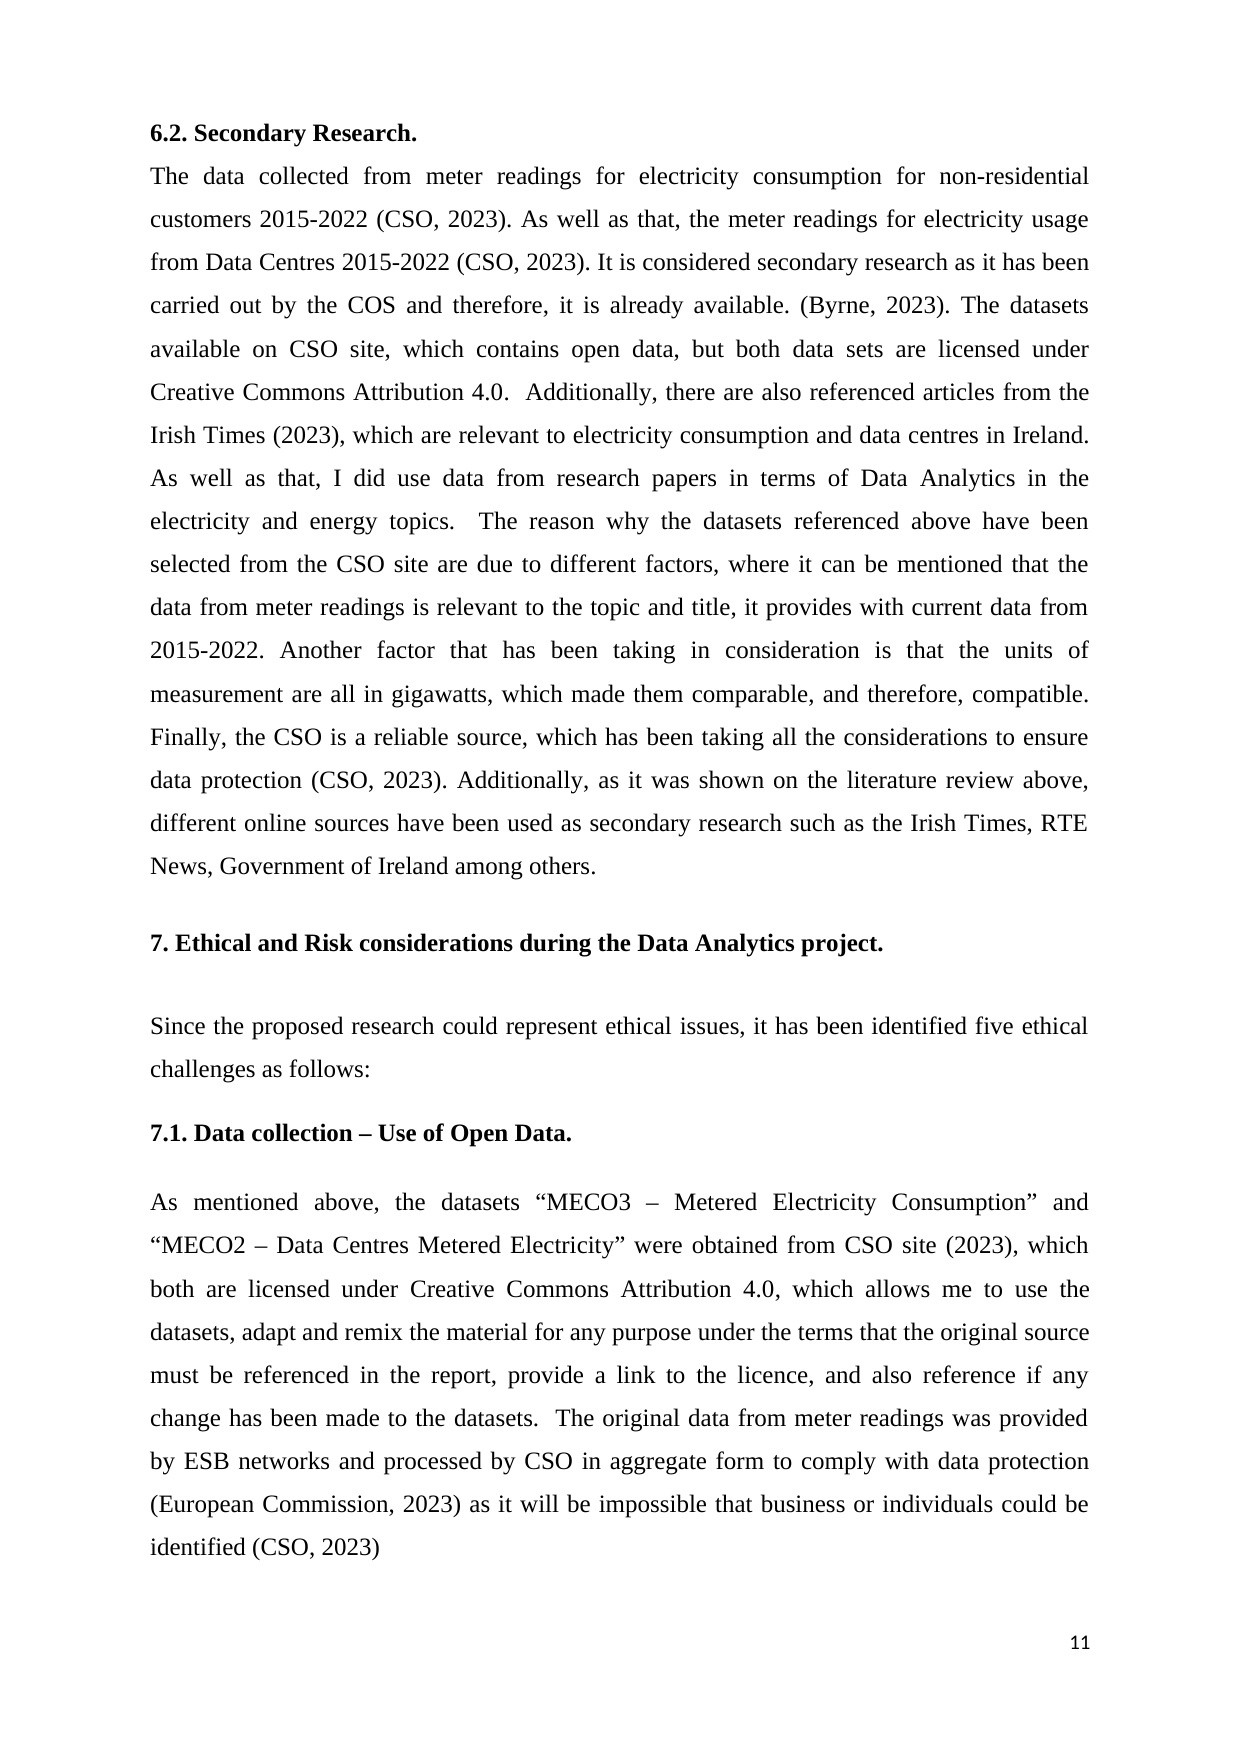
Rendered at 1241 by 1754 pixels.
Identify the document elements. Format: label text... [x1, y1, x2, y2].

text Since the proposed research could represent ethical issues, it has been identified five ethical challenges as follows: [150, 1011, 1090, 1083]
text As mentioned above, the datasets “MECO3 – Metered Electricity Consumption” and “MECO2 – Data Centres Metered Electricity” were obtained from CSO site (2023), which both are licensed under Creative Commons Attribution 4.0, which allows me to use the datasets, adapt and remix the material for any purpose under the terms that the original source must be referenced in the report, provide a link to the licence, and also reference if any change has been made to the datasets. The original data from meter readings was provided by ESB networks and processed by CSO in aggregate form to comply with data protection (European Commission, 2023) as it will be impossible that business or individuals could be identified (CSO, 2023) [150, 1187, 1090, 1561]
subtitle 6.2. Secondary Research. [150, 118, 1090, 147]
subtitle 7. Ethical and Risk considerations during the Data Analytics project. [150, 928, 1090, 956]
subtitle 7.1. Data collection – Use of Open Data. [150, 1118, 1090, 1147]
text The data collected from meter readings for electricity consumption for non-residential customers 2015-2022 (CSO, 2023). As well as that, the meter readings for electricity usage from Data Centres 2015-2022 (CSO, 2023). It is considered secondary research as it has been carried out by the COS and therefore, it is already available. (Byrne, 2023). The datasets available on CSO site, which contains open data, but both data sets are licensed under Creative Commons Attribution 4.0. Additionally, there are also referenced articles from the Irish Times (2023), which are relevant to electricity consumption and data centres in Ireland. As well as that, I did use data from research papers in terms of Data Analytics in the electricity and energy topics. The reason why the datasets referenced above have been selected from the CSO site are due to different factors, where it can be mentioned that the data from meter readings is relevant to the topic and title, it provides with current data from 2015-2022. Another factor that has been taking in consideration is that the units of measurement are all in gigawatts, which made them comparable, and therefore, compatible. Finally, the CSO is a reliable source, which has been taking all the considerations to ensure data protection (CSO, 2023). Additionally, as it was shown on the literature review above, different online sources have been used as secondary research such as the Irish Times, RTE News, Government of Ireland among others. [150, 161, 1090, 880]
